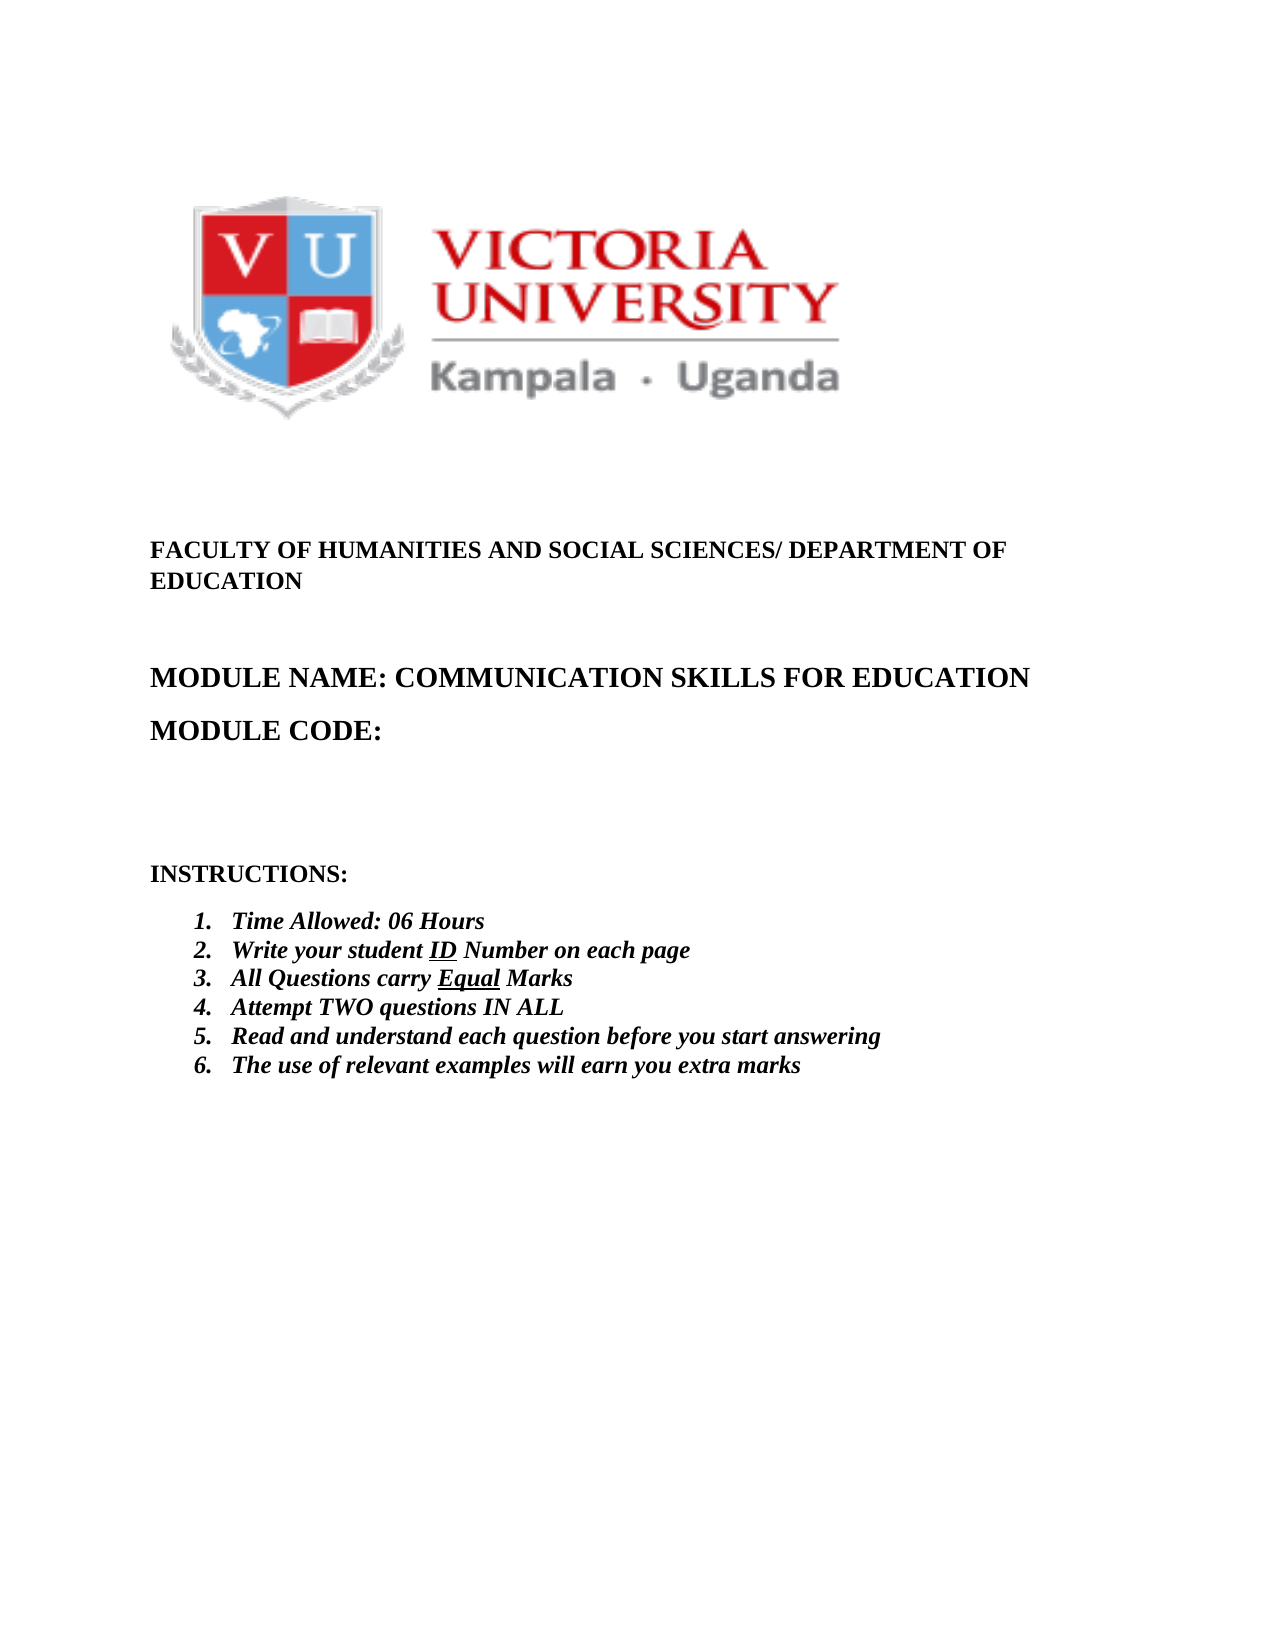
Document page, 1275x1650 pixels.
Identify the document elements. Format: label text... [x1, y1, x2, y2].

picture [150, 196, 864, 420]
text MODULE NAME: COMMUNICATION SKILLS FOR EDUCATION [150, 661, 1125, 694]
text INSTRUCTIONS: [150, 859, 1125, 888]
list All Questions carry Equal Marks [194, 963, 1125, 992]
list Read and understand each question before you start answering [194, 1021, 1125, 1050]
list Write your student ID Number on each page [194, 935, 1125, 963]
text MODULE CODE: [150, 713, 1125, 746]
list Attempt TWO questions IN ALL [194, 992, 1125, 1021]
list The use of relevant examples will earn you extra marks [194, 1050, 1125, 1078]
list Time Allowed: 06 Hours [194, 906, 1125, 935]
text FACULTY OF HUMANITIES AND SOCIAL SCIENCES/ DEPARTMENT OF EDUCATION [150, 535, 1125, 594]
